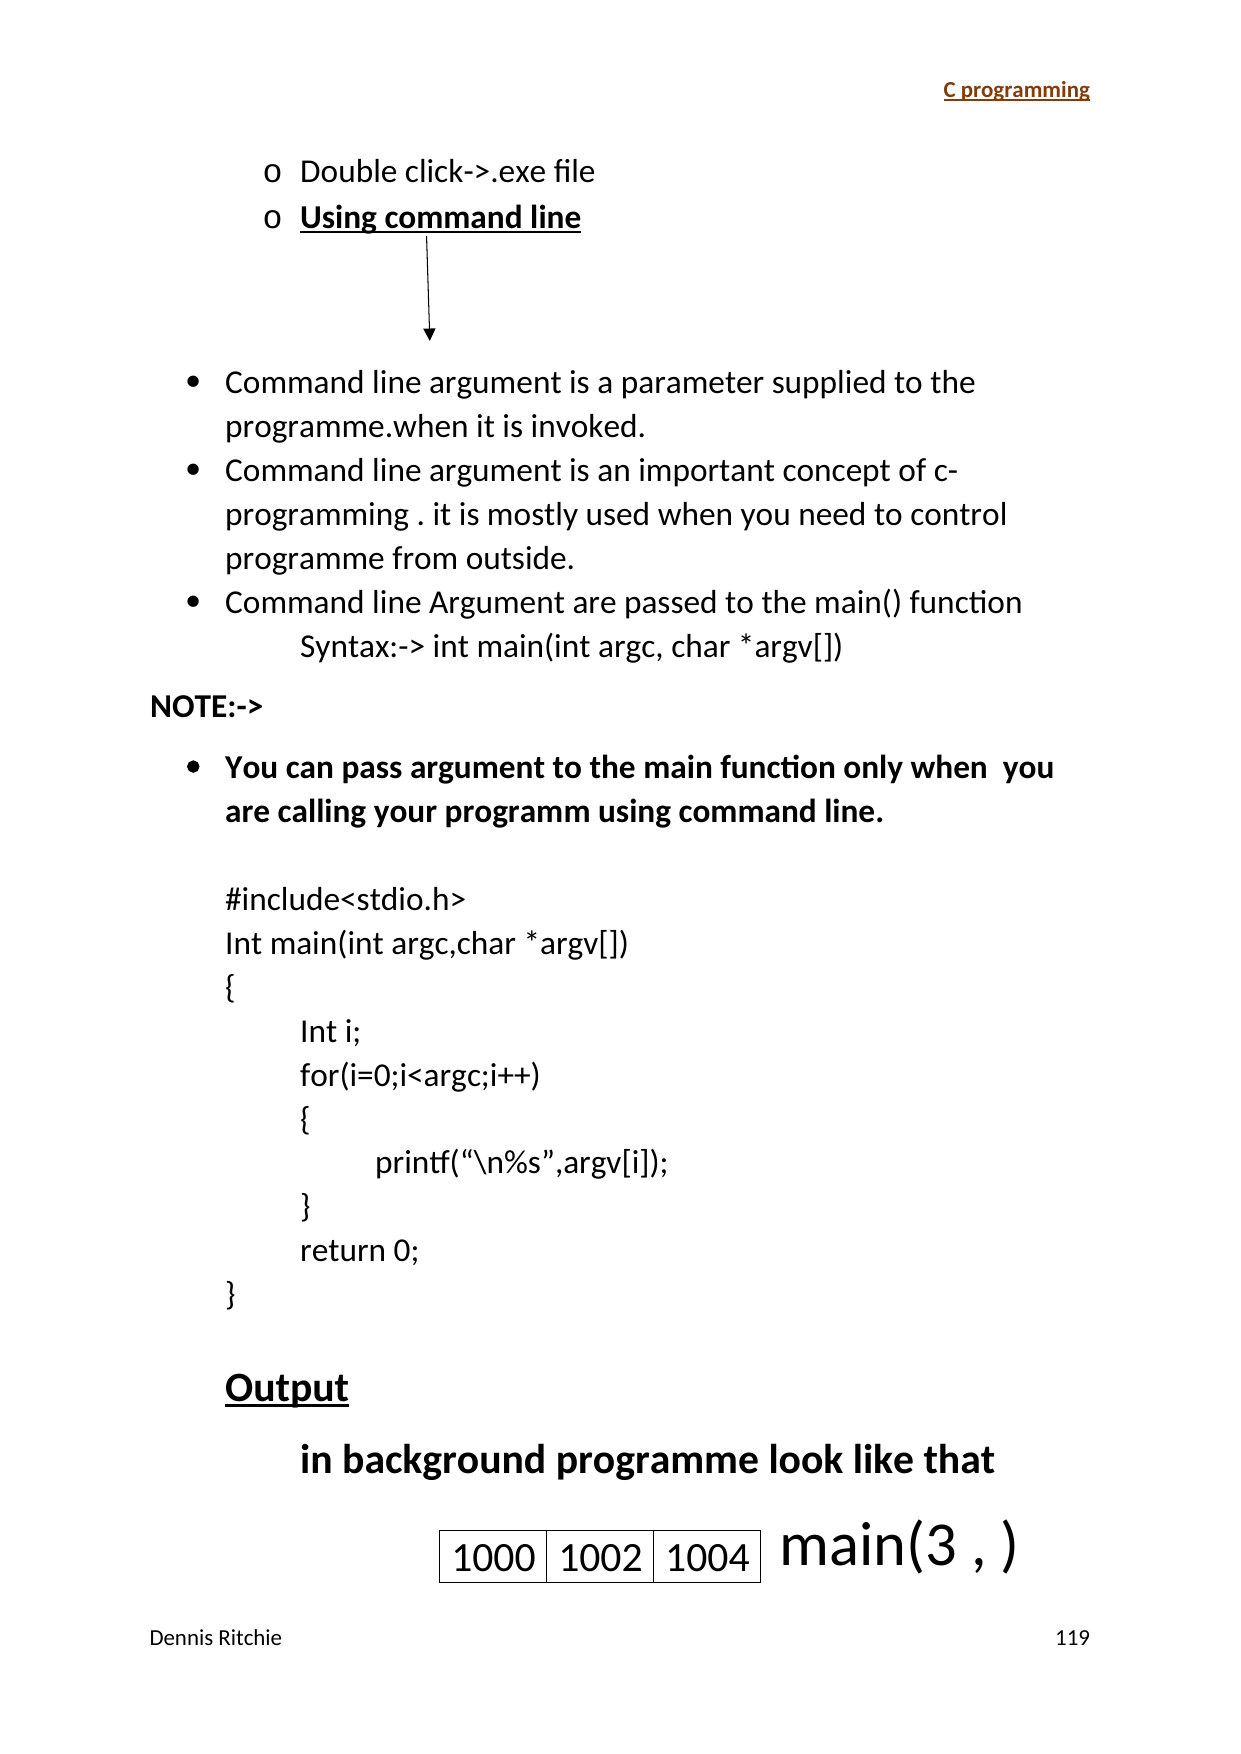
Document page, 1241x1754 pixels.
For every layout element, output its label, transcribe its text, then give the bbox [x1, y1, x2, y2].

list for(i=0;i<argc;i++) [225, 1053, 1090, 1094]
table_header 1002 [547, 1531, 653, 1582]
table_header 1000 [440, 1531, 546, 1582]
list { [225, 966, 1090, 1006]
list { [225, 1097, 1090, 1138]
list Int main(int argc,char *argv[]) [225, 922, 1090, 962]
list You can pass argument to the main function only when you are calling your programm using command line. [187, 746, 1090, 831]
list #include<stdio.h> [225, 878, 1090, 918]
list Syntax:-> int main(int argc, char *argv[]) [300, 624, 1090, 665]
list Output [225, 1361, 1090, 1412]
table_header 1004 [654, 1531, 760, 1582]
list Using command line [262, 196, 1090, 238]
list printf(“\n%s”,argv[i]); [225, 1141, 1090, 1182]
text in background programme look like that [150, 1433, 1090, 1484]
text NOTE:-> [150, 685, 1090, 726]
text main(3 , ) [150, 1504, 1090, 1581]
list } [225, 1185, 1090, 1226]
list Command line Argument are passed to the main() function [187, 581, 1090, 621]
list } [225, 1273, 1090, 1314]
list return 0; [225, 1229, 1090, 1270]
list Double click->.exe file [262, 150, 1090, 192]
list Int i; [225, 1009, 1090, 1050]
list Command line argument is a parameter supplied to the programme.when it is invoked. [187, 361, 1090, 446]
list Command line argument is an important concept of c-programming . it is mostly used when you need to control programme from outside. [187, 449, 1090, 577]
